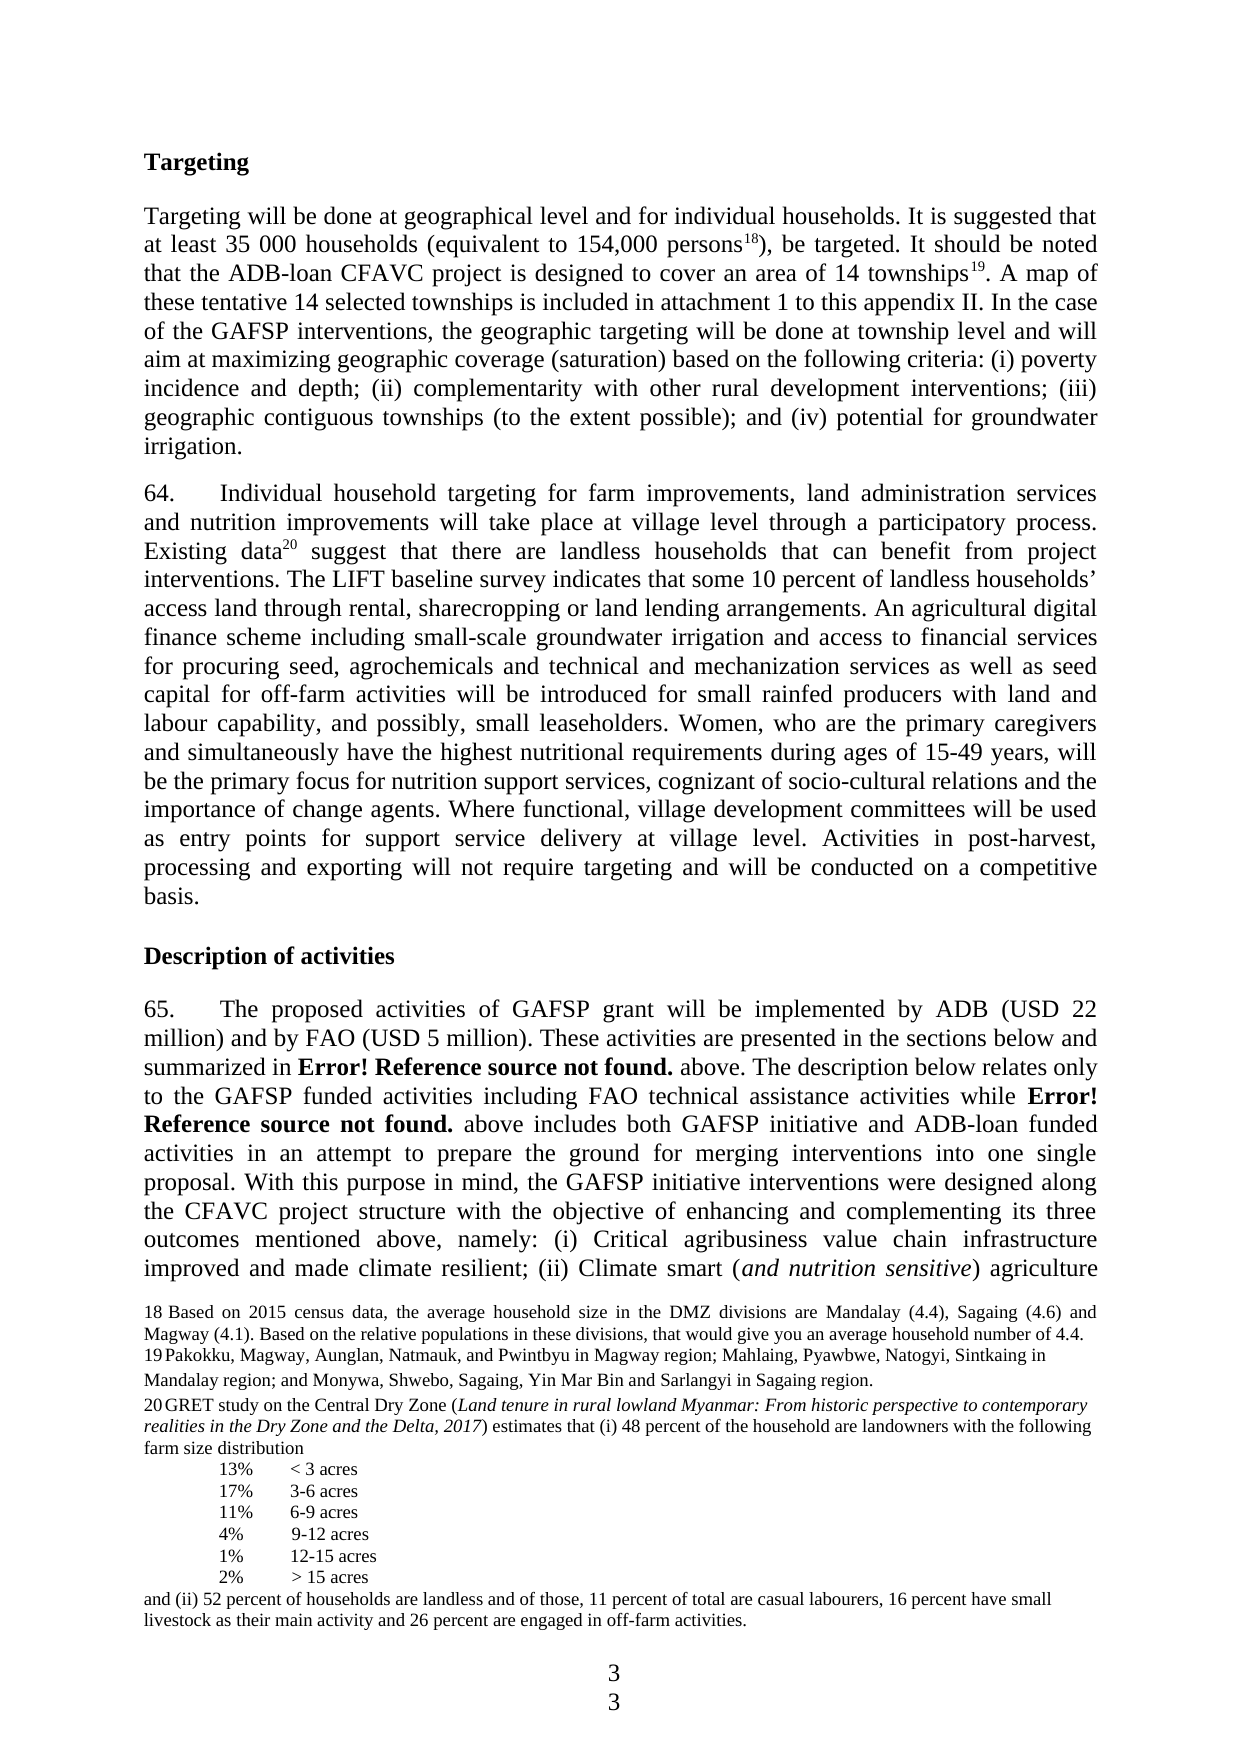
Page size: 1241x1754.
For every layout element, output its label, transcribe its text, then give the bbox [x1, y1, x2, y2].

list Individual household targeting for farm improvements, land administration services and nutrition improvements will take place at village level through a participatory process. Existing data suggest that there are landless households that can benefit from project interventions. The LIFT baseline survey indicates that some 10 percent of landless households’ access land through rental, sharecropping or land lending arrangements. An agricultural digital finance scheme including small-scale groundwater irrigation and access to financial services for procuring seed, agrochemicals and technical and mechanization services as well as seed capital for off-farm activities will be introduced for small rainfed producers with land and labour capability, and possibly, small leaseholders. Women, who are the primary caregivers and simultaneously have the highest nutritional requirements during ages of 15-49 years, will be the primary focus for nutrition support services, cognizant of socio-cultural relations and the importance of change agents. Where functional, village development committees will be used as entry points for support service delivery at village level. Activities in post-harvest, processing and exporting will not require targeting and will be conducted on a competitive basis. [143, 478, 1098, 909]
subtitle Targeting [143, 147, 1098, 176]
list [143, 994, 1098, 1282]
subtitle Description of activities [143, 941, 1098, 969]
text Targeting will be done at geographical level and for individual households. It is suggested that at least 35 000 households (equivalent to 154,000 persons), be targeted. It should be noted that the ADB-loan CFAVC project is designed to cover an area of 14 townships. A map of these tentative 14 selected townships is included in attachment 1 to this appendix II. In the case of the GAFSP interventions, the geographic targeting will be done at township level and will aim at maximizing geographic coverage (saturation) based on the following criteria: (i) poverty incidence and depth; (ii) complementarity with other rural development interventions; (iii) geographic contiguous townships (to the extent possible); and (iv) potential for groundwater irrigation. [143, 201, 1098, 459]
